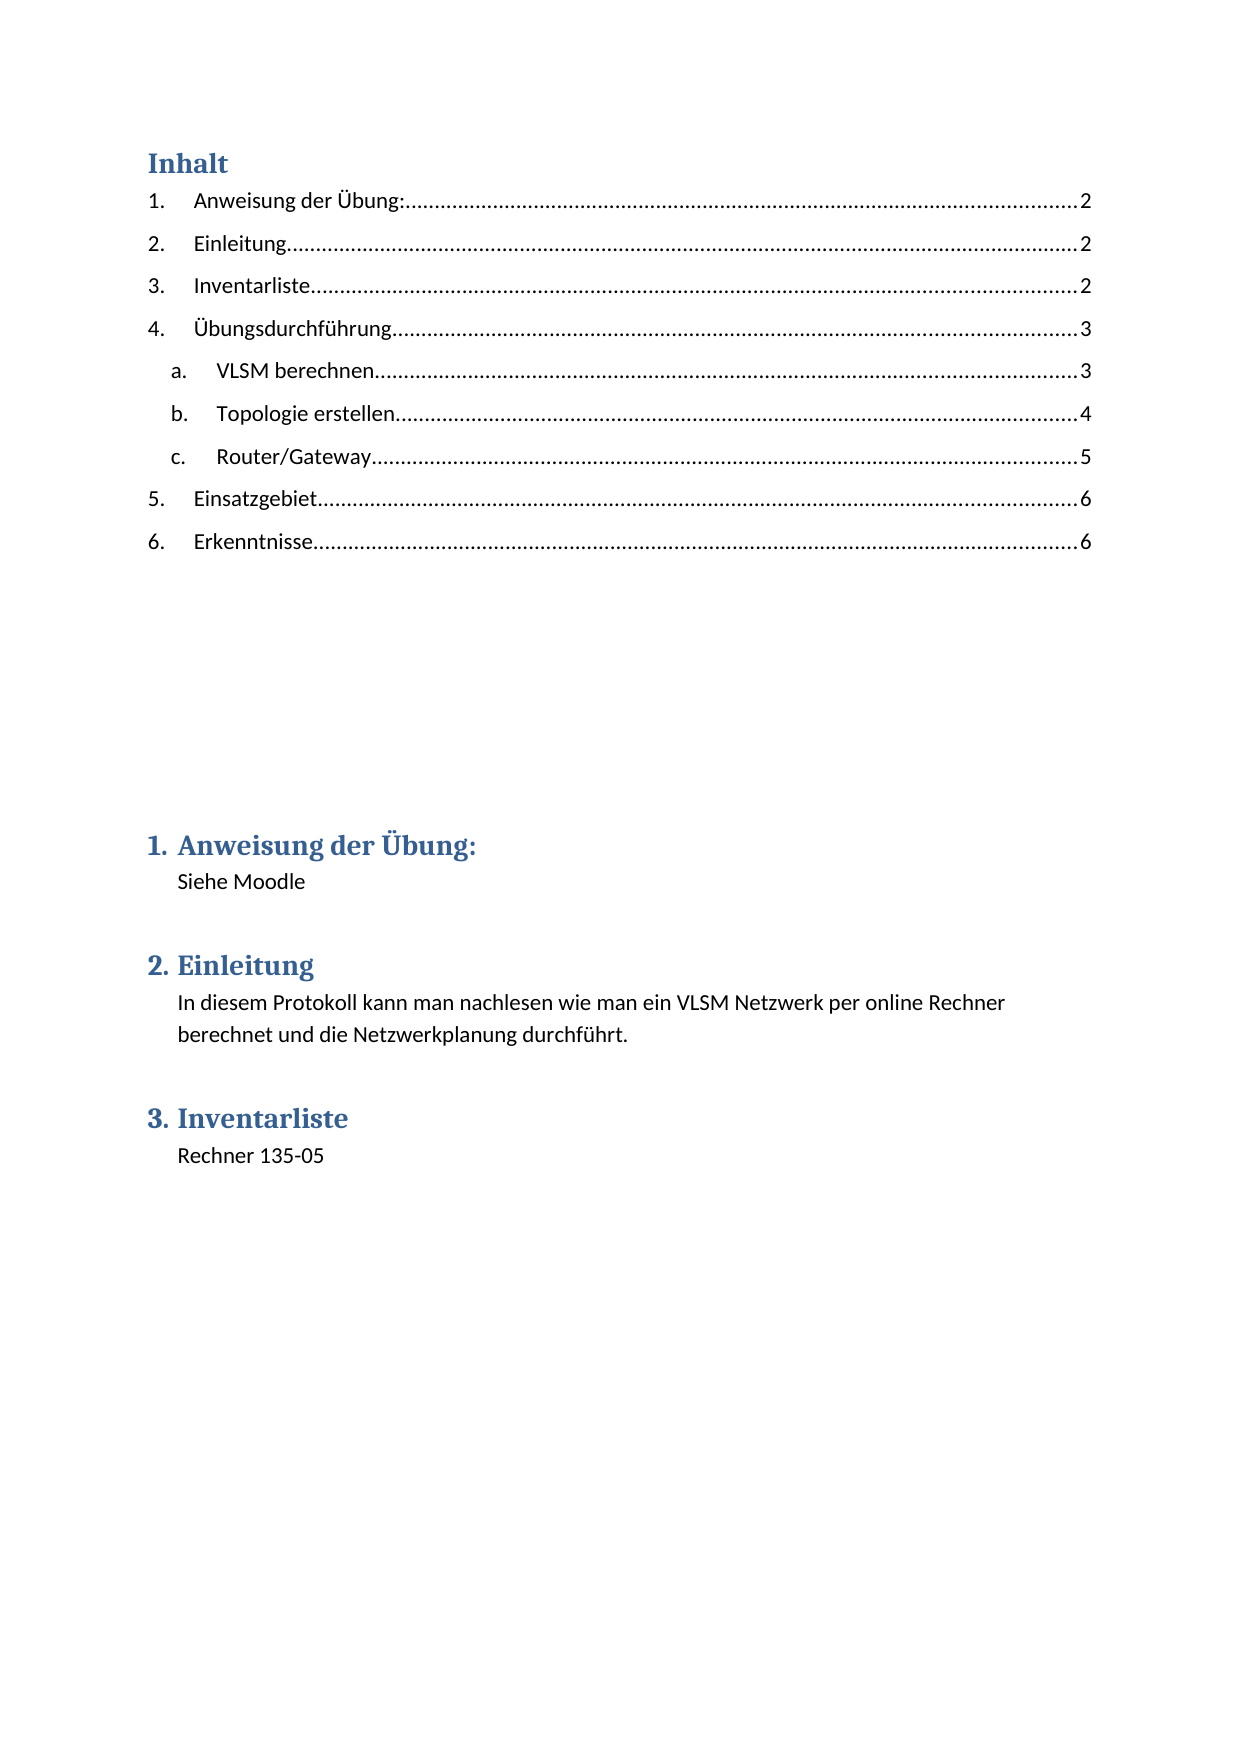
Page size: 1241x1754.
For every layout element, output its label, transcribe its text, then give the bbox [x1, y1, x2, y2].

subtitle Anweisung der Übung: [148, 829, 1093, 862]
text In diesem Protokoll kann man nachlesen wie man ein VLSM Netzwerk per online Rechner berechnet und die Netzwerkplanung durchführt. [177, 988, 1093, 1048]
subtitle Einleitung [148, 949, 1093, 983]
text Siehe Moodle [177, 867, 1093, 895]
subtitle Inventarliste [148, 1102, 1093, 1136]
text Rechner 135-05 [177, 1141, 1093, 1169]
